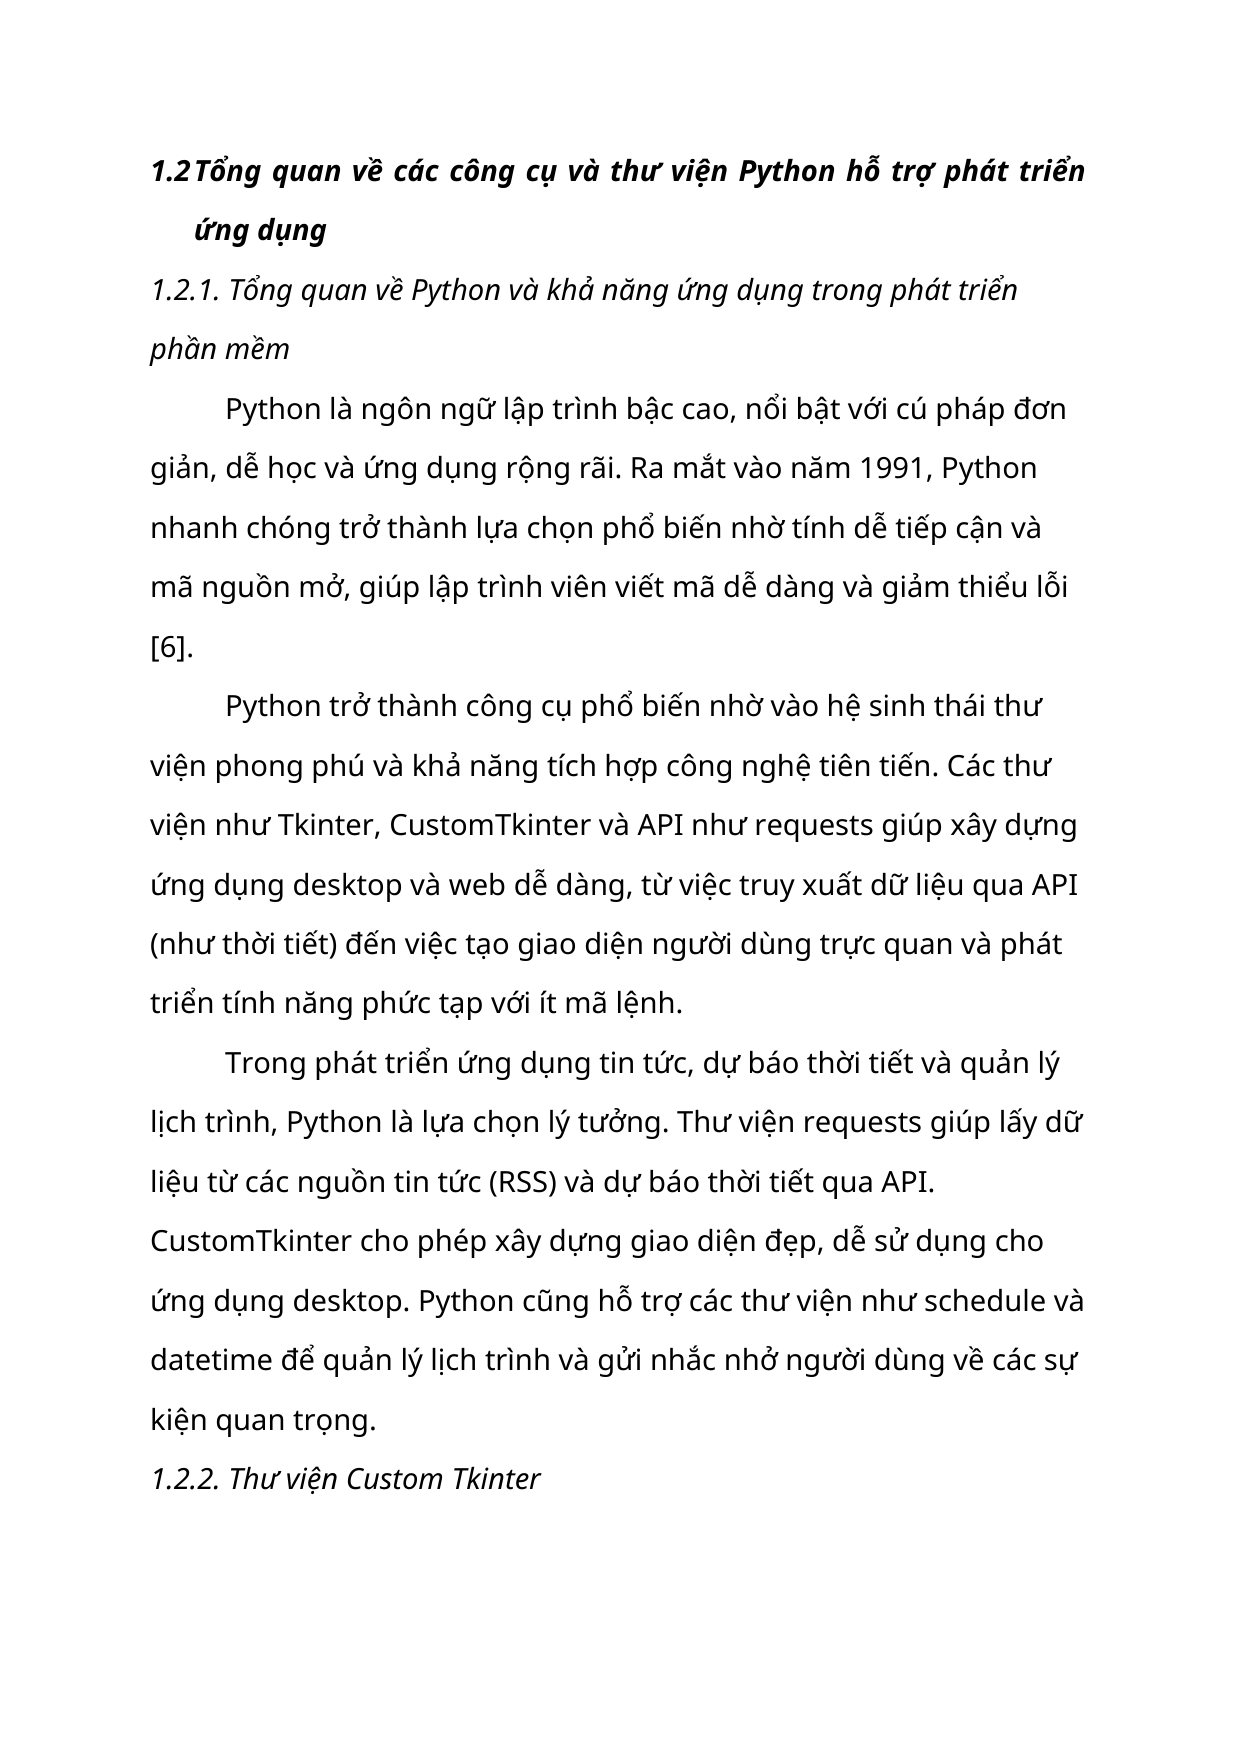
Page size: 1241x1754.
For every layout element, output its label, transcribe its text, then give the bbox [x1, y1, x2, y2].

text 1.2.1. Tổng quan về Python và khả năng ứng dụng trong phát triển phần mềm [150, 269, 1090, 368]
text Trong phát triển ứng dụng tin tức, dự báo thời tiết và quản lý lịch trình, Python là lựa chọn lý tưởng. Thư viện requests giúp lấy dữ liệu từ các nguồn tin tức (RSS) và dự báo thời tiết qua API. CustomTkinter cho phép xây dựng giao diện đẹp, dễ sử dụng cho ứng dụng desktop. Python cũng hỗ trợ các thư viện như schedule và datetime để quản lý lịch trình và gửi nhắc nhở người dùng về các sự kiện quan trọng. 1.2.2. Thư viện Custom Tkinter [150, 1042, 1090, 1498]
text Python trở thành công cụ phổ biến nhờ vào hệ sinh thái thư viện phong phú và khả năng tích hợp công nghệ tiên tiến. Các thư viện như Tkinter, CustomTkinter và API như requests giúp xây dựng ứng dụng desktop và web dễ dàng, từ việc truy xuất dữ liệu qua API (như thời tiết) đến việc tạo giao diện người dùng trực quan và phát triển tính năng phức tạp với ít mã lệnh. [150, 685, 1090, 1022]
list Tổng quan về các công cụ và thư viện Python hỗ trợ phát triển ứng dụng [150, 150, 1090, 249]
text Python là ngôn ngữ lập trình bậc cao, nổi bật với cú pháp đơn giản, dễ học và ứng dụng rộng rãi. Ra mắt vào năm 1991, Python nhanh chóng trở thành lựa chọn phổ biến nhờ tính dễ tiếp cận và mã nguồn mở, giúp lập trình viên viết mã dễ dàng và giảm thiểu lỗi. [150, 388, 1090, 666]
